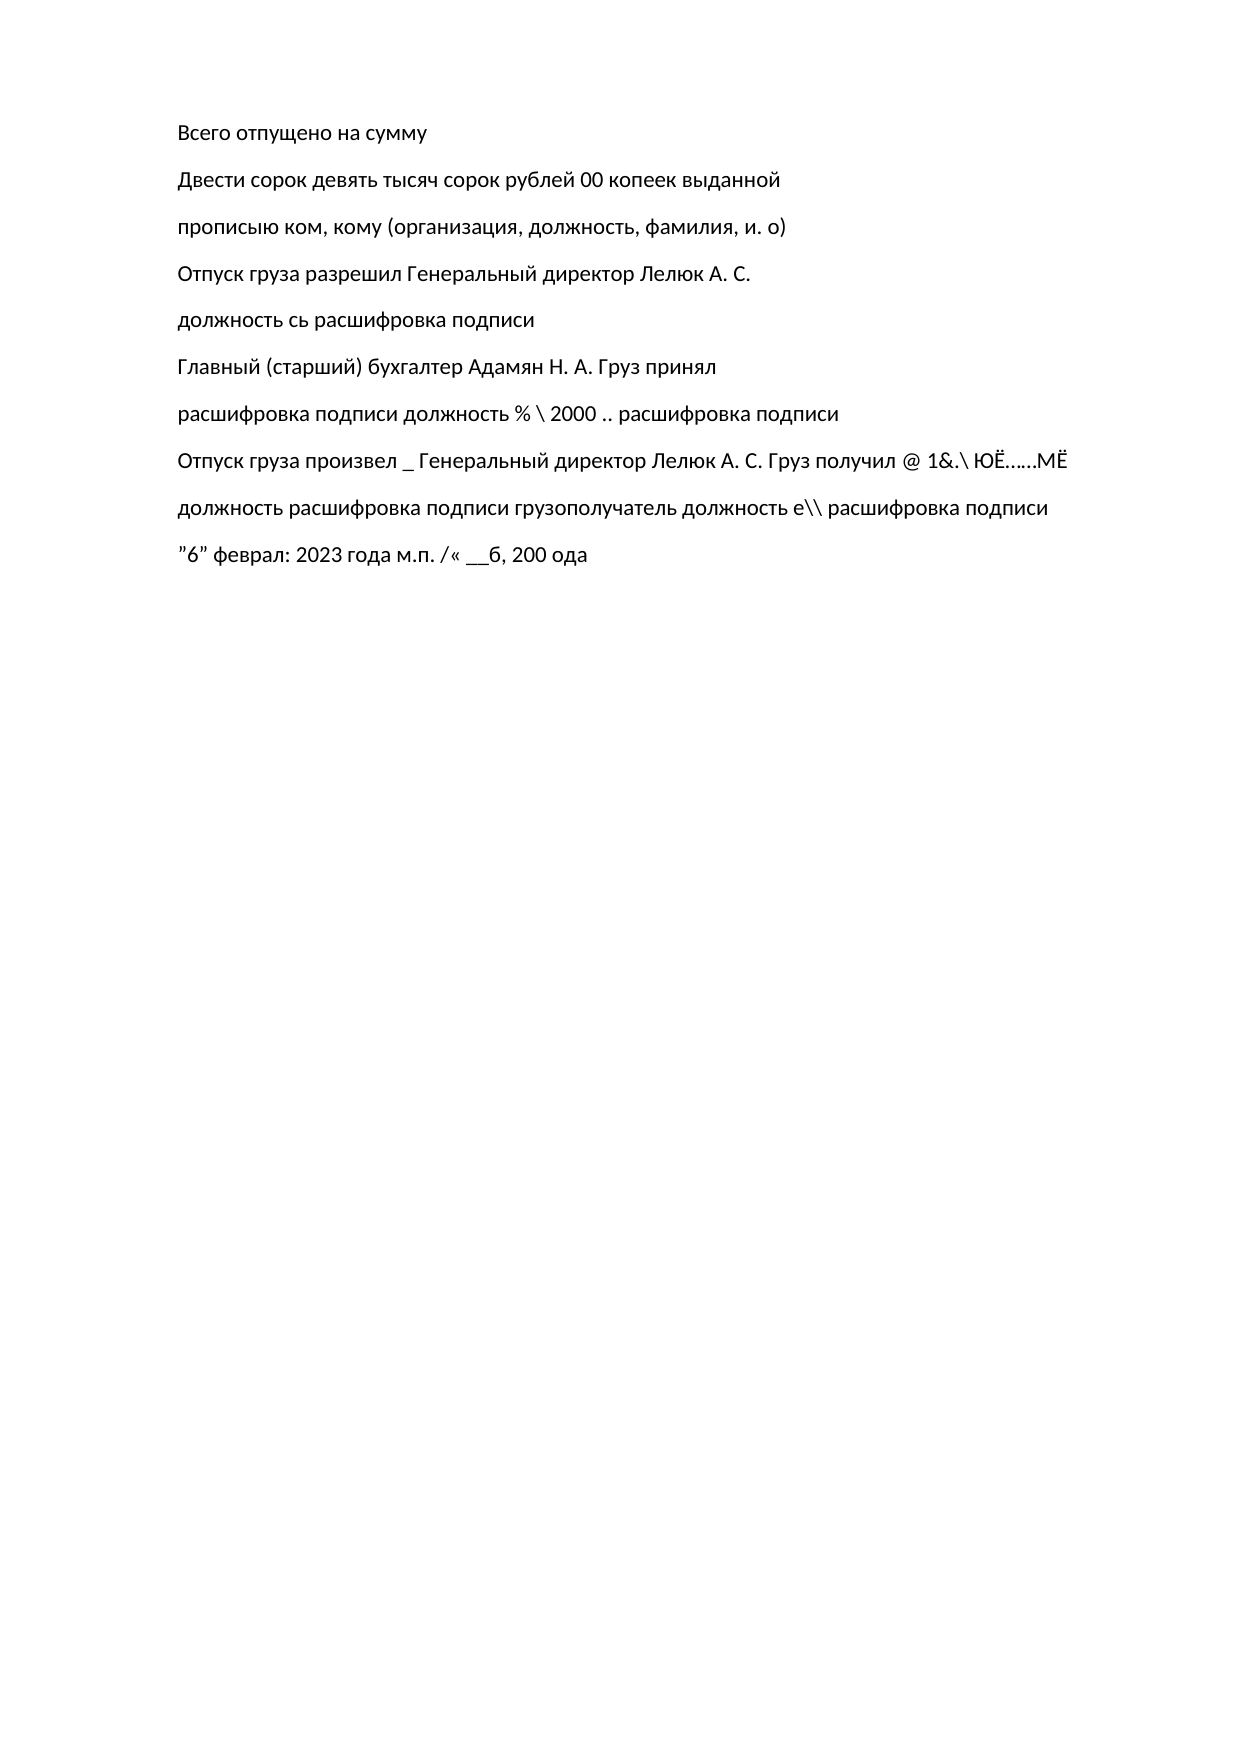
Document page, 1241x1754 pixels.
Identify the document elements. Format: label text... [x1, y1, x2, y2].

text должность сь расшифровка подписи [177, 306, 1152, 334]
text ”6” феврал: 2023 года м.п. /« __б, 200 ода [177, 540, 1152, 568]
text Главный (старший) бухгалтер Адамян Н. А. Груз принял [177, 352, 1152, 381]
text Отпуск груза произвел _ Генеральный директор Лелюк А. С. Груз получил @ 1&.\ ЮЁ……МЁ [177, 446, 1152, 474]
text Отпуск груза разрешил Генеральный директор Лелюк А. С. [177, 259, 1152, 287]
text расшифровка подписи должность % \ 2000 .. расшифровка подписи [177, 399, 1152, 427]
text Двести сорок девять тысяч сорок рублей 00 копеек выданной [177, 165, 1152, 193]
text прописыю ком, кому (организация, должность, фамилия, и. о) [177, 212, 1152, 240]
text должность расшифровка подписи грузополучатель должность е\\ расшифровка подписи [177, 493, 1152, 521]
text Всего отпущено на сумму [177, 118, 1152, 146]
